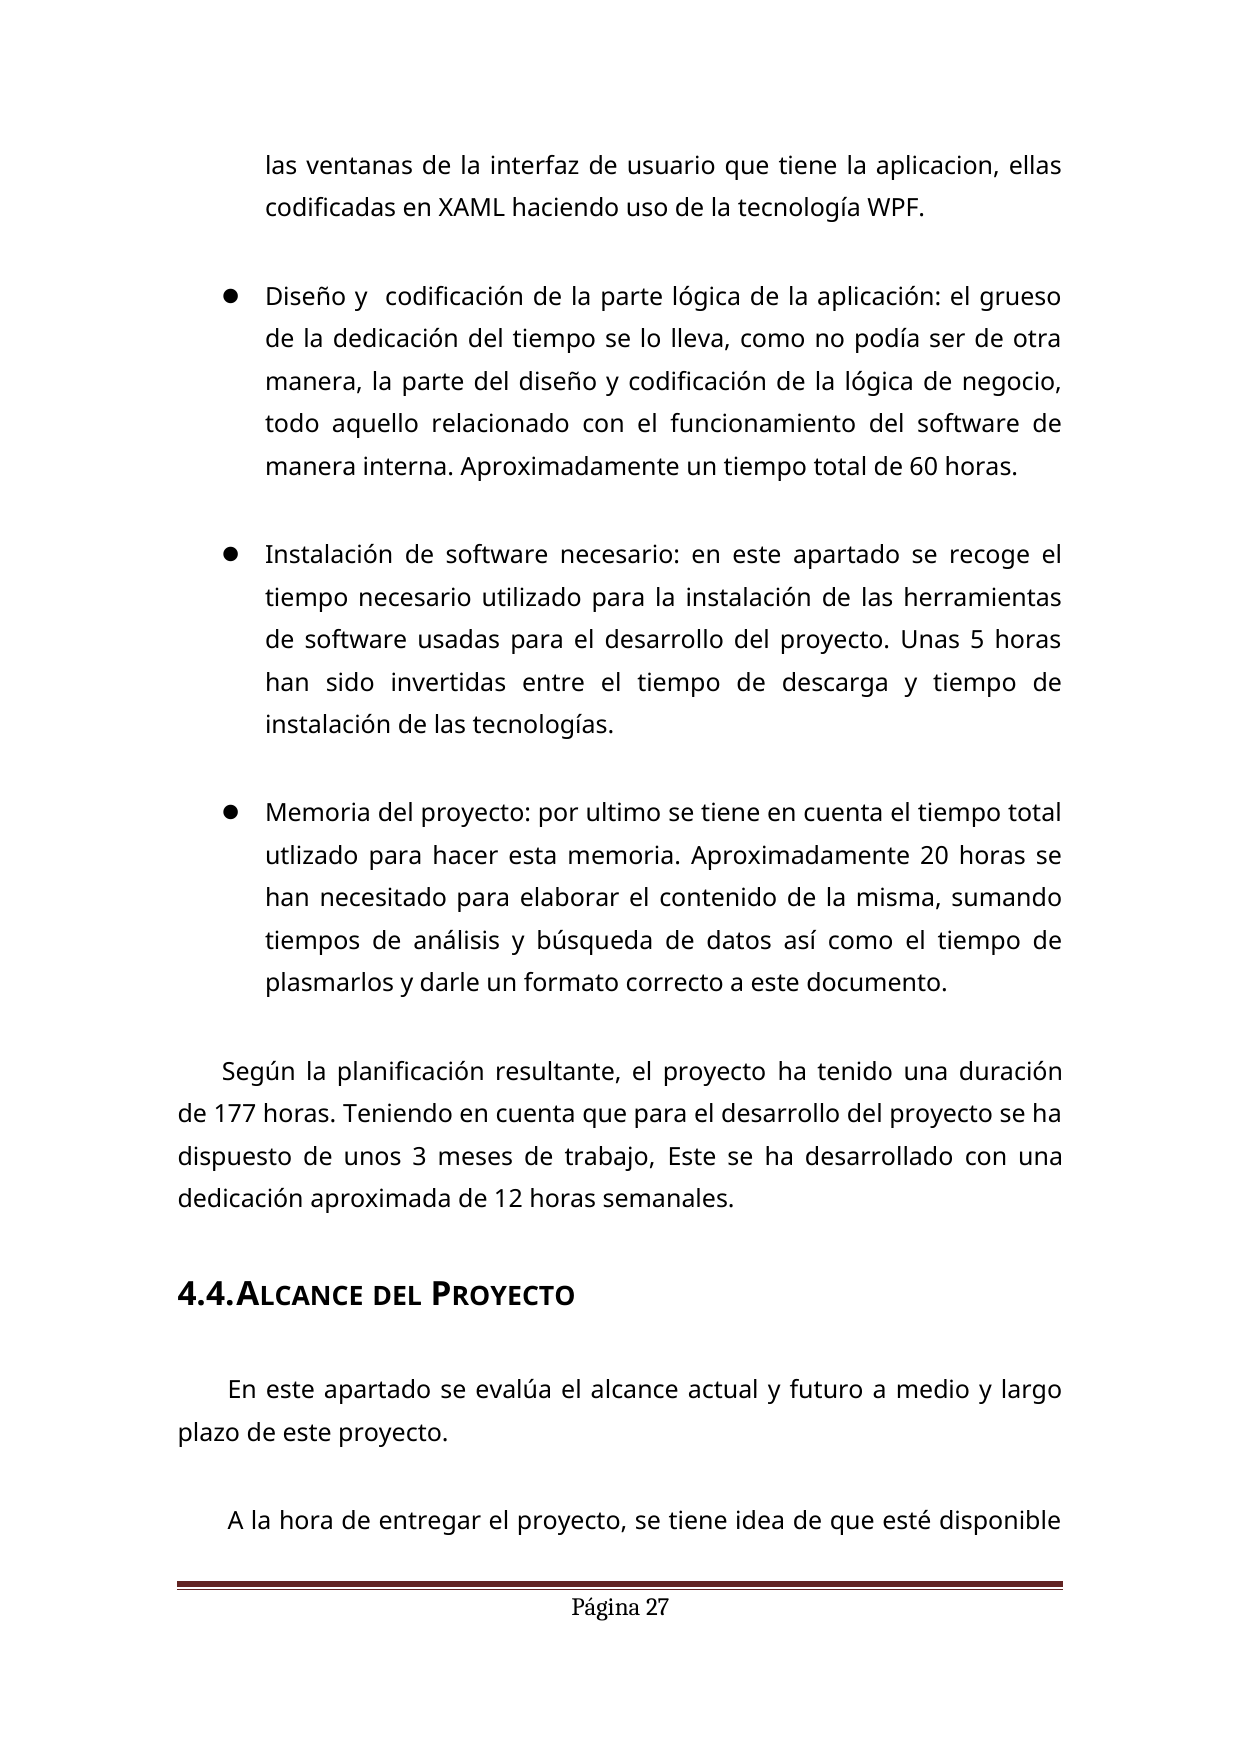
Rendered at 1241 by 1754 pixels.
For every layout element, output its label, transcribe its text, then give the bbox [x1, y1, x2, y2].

text En este apartado se evalúa el alcance actual y futuro a medio y largo plazo de este proyecto. [177, 1372, 1063, 1448]
list Diseño y codificación de la parte lógica de la aplicación: el grueso de la dedicación del tiempo se lo lleva, como no podía ser de otra manera, la parte del diseño y codificación de la lógica de negocio, todo aquello relacionado con el funcionamiento del software de manera interna. Aproximadamente un tiempo total de 60 horas. [221, 278, 1063, 482]
list Alcance del Proyecto [177, 1269, 1063, 1315]
text Según la planificación resultante, el proyecto ha tenido una duración de 177 horas. Teniendo en cuenta que para el desarrollo del proyecto se ha dispuesto de unos 3 meses de trabajo, Este se ha desarrollado con una dedicación aproximada de 12 horas semanales. [177, 1053, 1063, 1215]
list Instalación de software necesario: en este apartado se recoge el tiempo necesario utilizado para la instalación de las herramientas de software usadas para el desarrollo del proyecto. Unas 5 horas han sido invertidas entre el tiempo de descarga y tiempo de instalación de las tecnologías. [221, 537, 1063, 741]
list Memoria del proyecto: por ultimo se tiene en cuenta el tiempo total utlizado para hacer esta memoria. Aproximadamente 20 horas se han necesitado para elaborar el contenido de la misma, sumando tiempos de análisis y búsqueda de datos así como el tiempo de plasmarlos y darle un formato correcto a este documento. [221, 795, 1063, 999]
